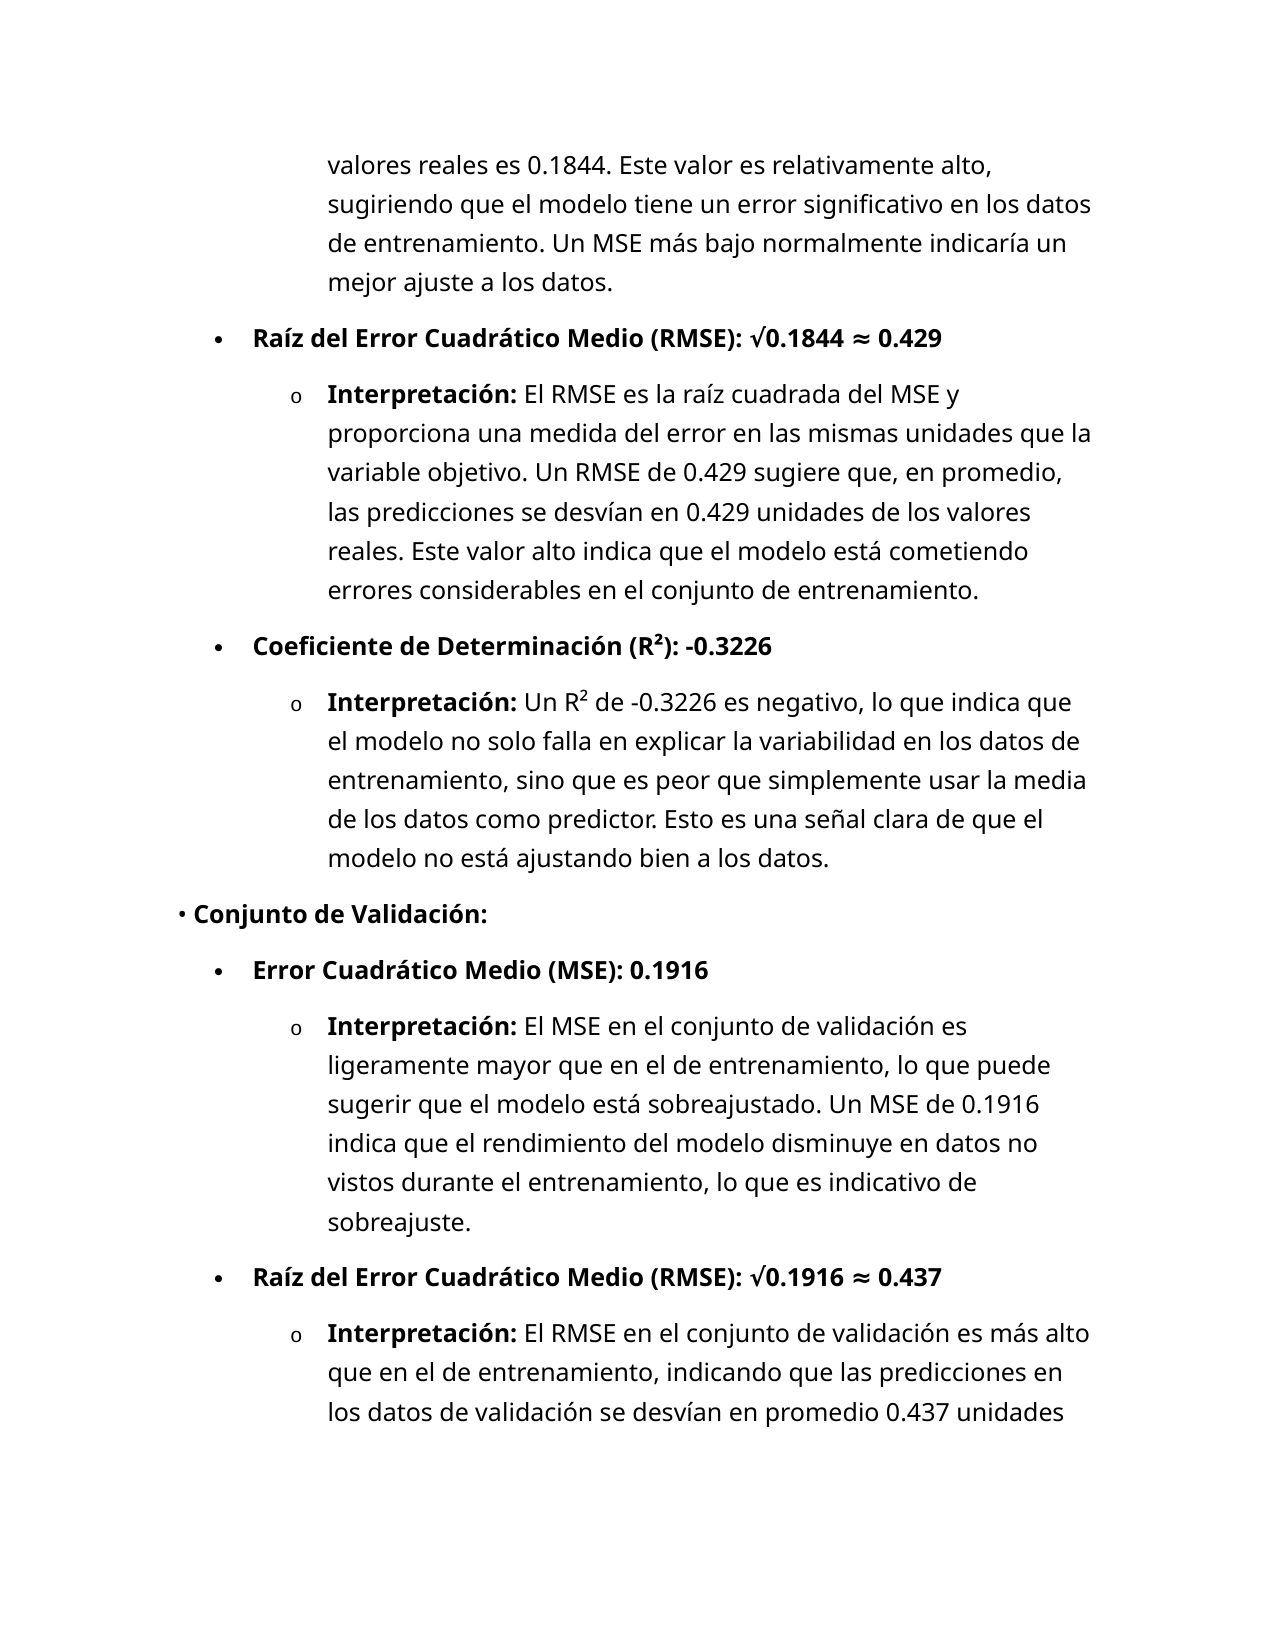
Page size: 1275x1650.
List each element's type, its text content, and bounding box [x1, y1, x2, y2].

list Interpretación: El RMSE es la raíz cuadrada del MSE y proporciona una medida del error en las mismas unidades que la variable objetivo. Un RMSE de 0.429 sugiere que, en promedio, las predicciones se desvían en 0.429 unidades de los valores reales. Este valor alto indica que el modelo está cometiendo errores considerables en el conjunto de entrenamiento. [290, 377, 1098, 607]
list Coeficiente de Determinación (R²): -0.3226 [215, 628, 1098, 662]
text • Conjunto de Validación: [177, 897, 1098, 931]
list Raíz del Error Cuadrático Medio (RMSE): √0.1916 ≈ 0.437 [215, 1260, 1098, 1294]
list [290, 148, 1098, 299]
list Interpretación: El MSE en el conjunto de validación es ligeramente mayor que en el de entrenamiento, lo que puede sugerir que el modelo está sobreajustado. Un MSE de 0.1916 indica que el rendimiento del modelo disminuye en datos no vistos durante el entrenamiento, lo que es indicativo de sobreajuste. [290, 1008, 1098, 1238]
list Interpretación: Un R² de -0.3226 es negativo, lo que indica que el modelo no solo falla en explicar la variabilidad en los datos de entrenamiento, sino que es peor que simplemente usar la media de los datos como predictor. Esto es una señal clara de que el modelo no está ajustando bien a los datos. [290, 684, 1098, 875]
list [290, 1316, 1098, 1428]
list Raíz del Error Cuadrático Medio (RMSE): √0.1844 ≈ 0.429 [215, 321, 1098, 355]
list Error Cuadrático Medio (MSE): 0.1916 [215, 953, 1098, 987]
